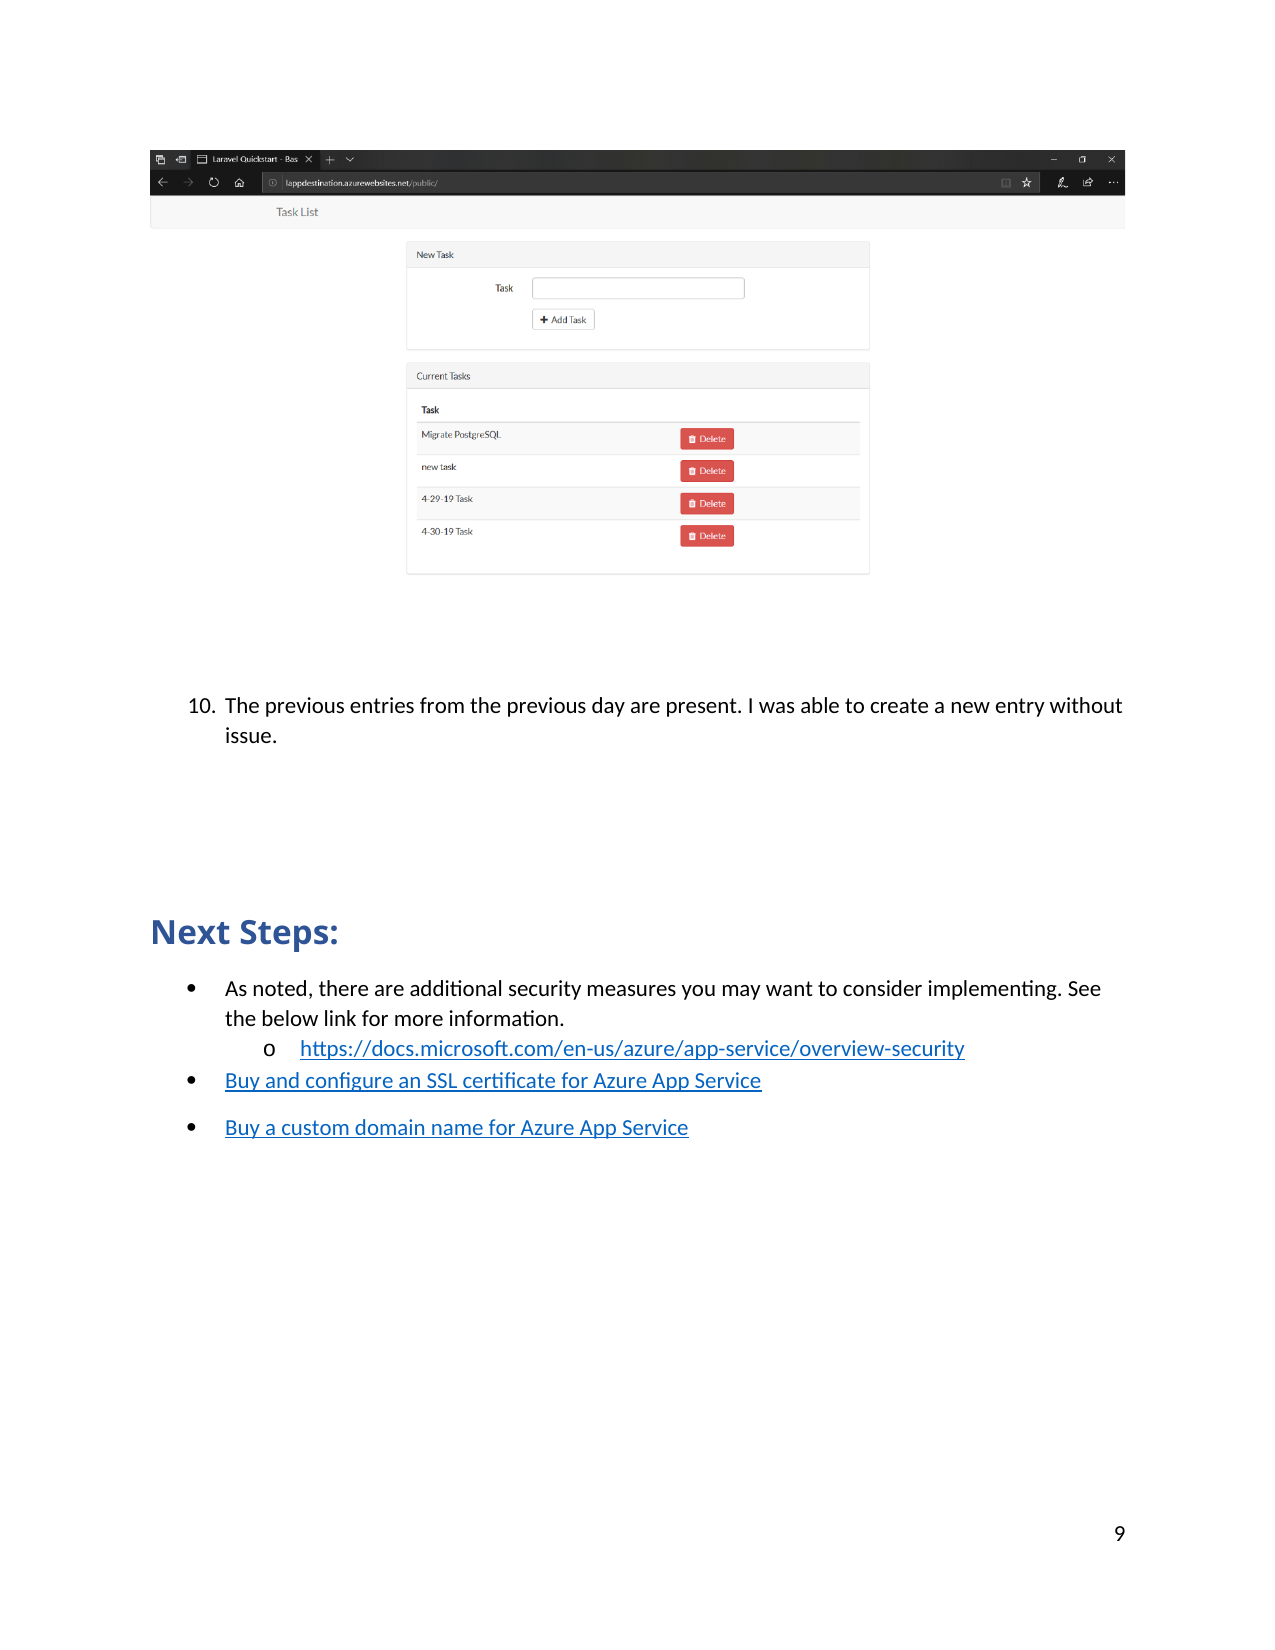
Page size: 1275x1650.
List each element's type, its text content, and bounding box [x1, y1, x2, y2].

text Next Steps: [150, 908, 1125, 954]
list Buy and configure an SSL certificate for Azure App Service [187, 1066, 1125, 1094]
list As noted, there are additional security measures you may want to consider implementing. See the below link for more information. [187, 974, 1125, 1032]
list https://docs.microsoft.com/en-us/azure/app-service/overview-security [262, 1034, 1125, 1064]
picture [150, 150, 1125, 672]
list The previous entries from the previous day are present. I was able to create a new entry without issue. [187, 691, 1125, 749]
list Buy a custom domain name for Azure App Service [187, 1113, 1125, 1141]
